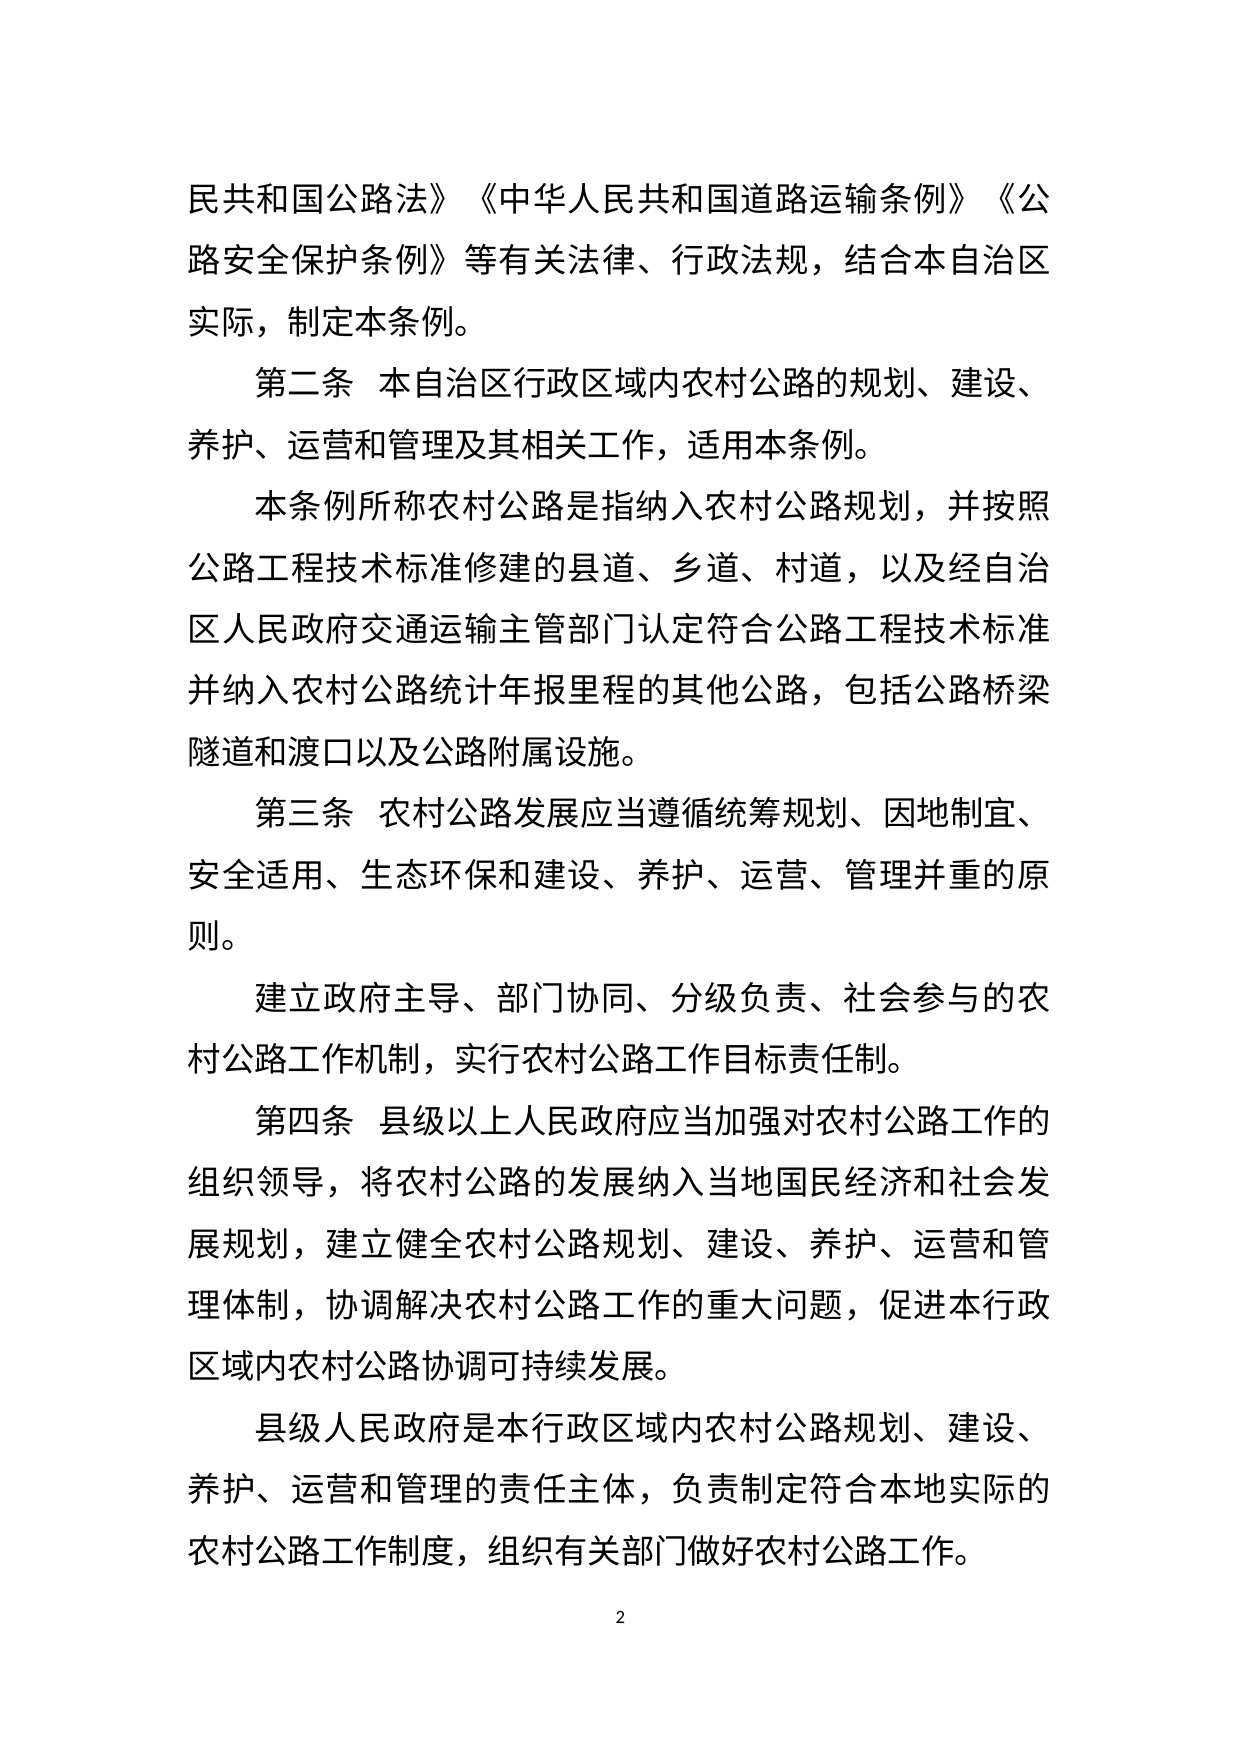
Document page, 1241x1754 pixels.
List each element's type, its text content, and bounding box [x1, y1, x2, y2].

text 本条例所称农村公路是指纳入农村公路规划，并按照公路工程技术标准修建的县道、乡道、村道，以及经自治区人民政府交通运输主管部门认定符合公路工程技术标准，并纳入农村公路统计年报里程的其他公路，包括公路桥梁、隧道和渡口以及公路附属设施。 [187, 469, 1053, 777]
text 第三条 农村公路发展应当遵循统筹规划、因地制宜、安全适用、生态环保和建设、养护、运营、管理并重的原则。 [187, 777, 1053, 961]
text 县级人民政府是本行政区域内农村公路规划、建设、养护、运营和管理的责任主体，负责制定符合本地实际的农村公路工作制度，组织有关部门做好农村公路工作。 [187, 1391, 1053, 1576]
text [187, 162, 1053, 346]
text 第四条 县级以上人民政府应当加强对农村公路工作的组织领导，将农村公路的发展纳入当地国民经济和社会发展规划，建立健全农村公路规划、建设、养护、运营和管理体制，协调解决农村公路工作的重大问题，促进本行政区域内农村公路协调可持续发展。 [187, 1084, 1053, 1391]
text 第二条 本自治区行政区域内农村公路的规划、建设、养护、运营和管理及其相关工作，适用本条例。 [187, 346, 1053, 469]
text 建立政府主导、部门协同、分级负责、社会参与的农村公路工作机制，实行农村公路工作目标责任制。 [187, 961, 1053, 1084]
